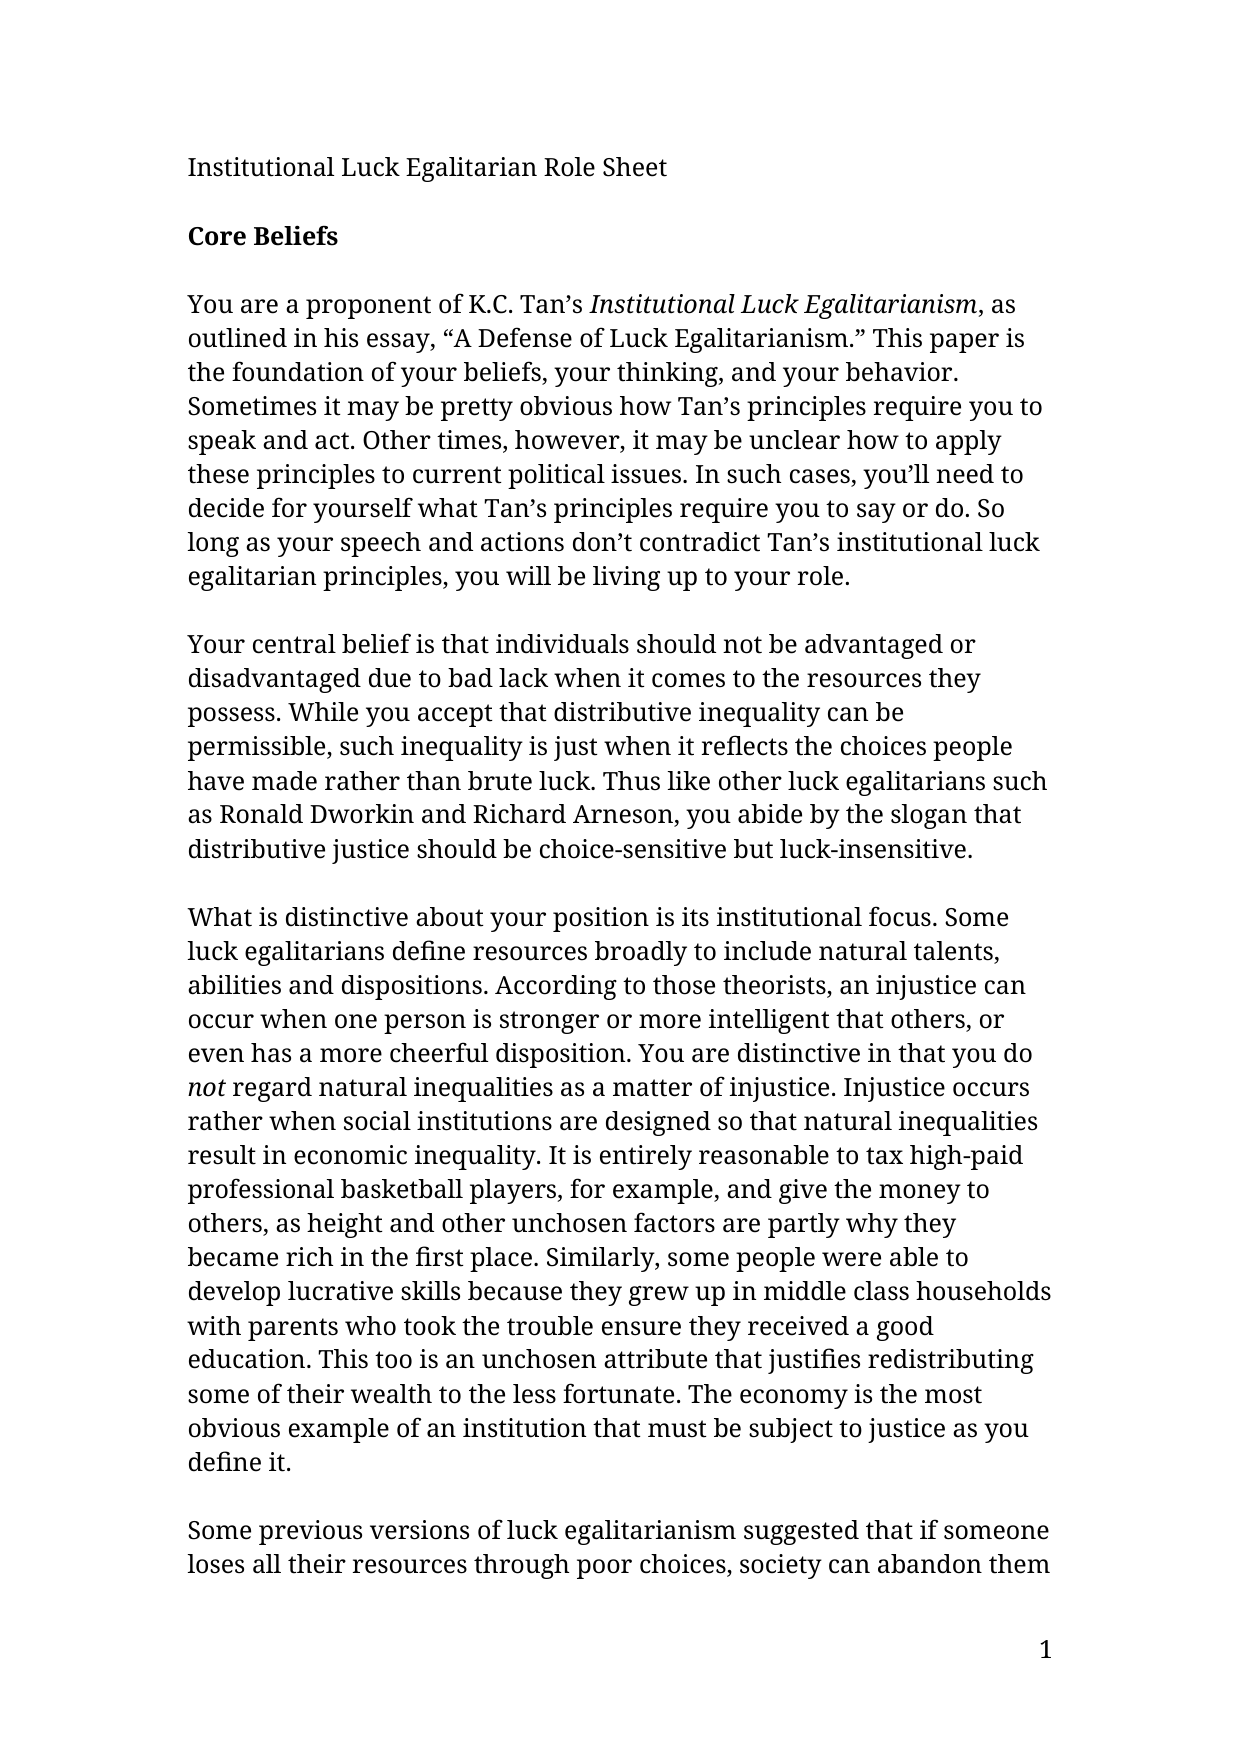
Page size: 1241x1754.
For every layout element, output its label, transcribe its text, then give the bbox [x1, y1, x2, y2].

text Core Beliefs [187, 218, 1053, 252]
text You are a proponent of K.C. Tan’s Institutional Luck Egalitarianism, as outlined in his essay, “A Defense of Luck Egalitarianism.” This paper is the foundation of your beliefs, your thinking, and your behavior. Sometimes it may be pretty obvious how Tan’s principles require you to speak and act. Other times, however, it may be unclear how to apply these principles to current political issues. In such cases, you’ll need to decide for yourself what Tan’s principles require you to say or do. So long as your speech and actions don’t contradict Tan’s institutional luck egalitarian principles, you will be living up to your role. [187, 286, 1053, 593]
text Your central belief is that individuals should not be advantaged or disadvantaged due to bad lack when it comes to the resources they possess. While you accept that distributive inequality can be permissible, such inequality is just when it reflects the choices people have made rather than brute luck. Thus like other luck egalitarians such as Ronald Dworkin and Richard Arneson, you abide by the slogan that distributive justice should be choice-sensitive but luck-insensitive. [187, 627, 1053, 865]
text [187, 1512, 1053, 1581]
text Institutional Luck Egalitarian Role Sheet [187, 150, 1053, 184]
text What is distinctive about your position is its institutional focus. Some luck egalitarians define resources broadly to include natural talents, abilities and dispositions. According to those theorists, an injustice can occur when one person is stronger or more intelligent that others, or even has a more cheerful disposition. You are distinctive in that you do not regard natural inequalities as a matter of injustice. Injustice occurs rather when social institutions are designed so that natural inequalities result in economic inequality. It is entirely reasonable to tax high-paid professional basketball players, for example, and give the money to others, as height and other unchosen factors are partly why they became rich in the first place. Similarly, some people were able to develop lucrative skills because they grew up in middle class households with parents who took the trouble ensure they received a good education. This too is an unchosen attribute that justifies redistributing some of their wealth to the less fortunate. The economy is the most obvious example of an institution that must be subject to justice as you define it. [187, 899, 1053, 1478]
